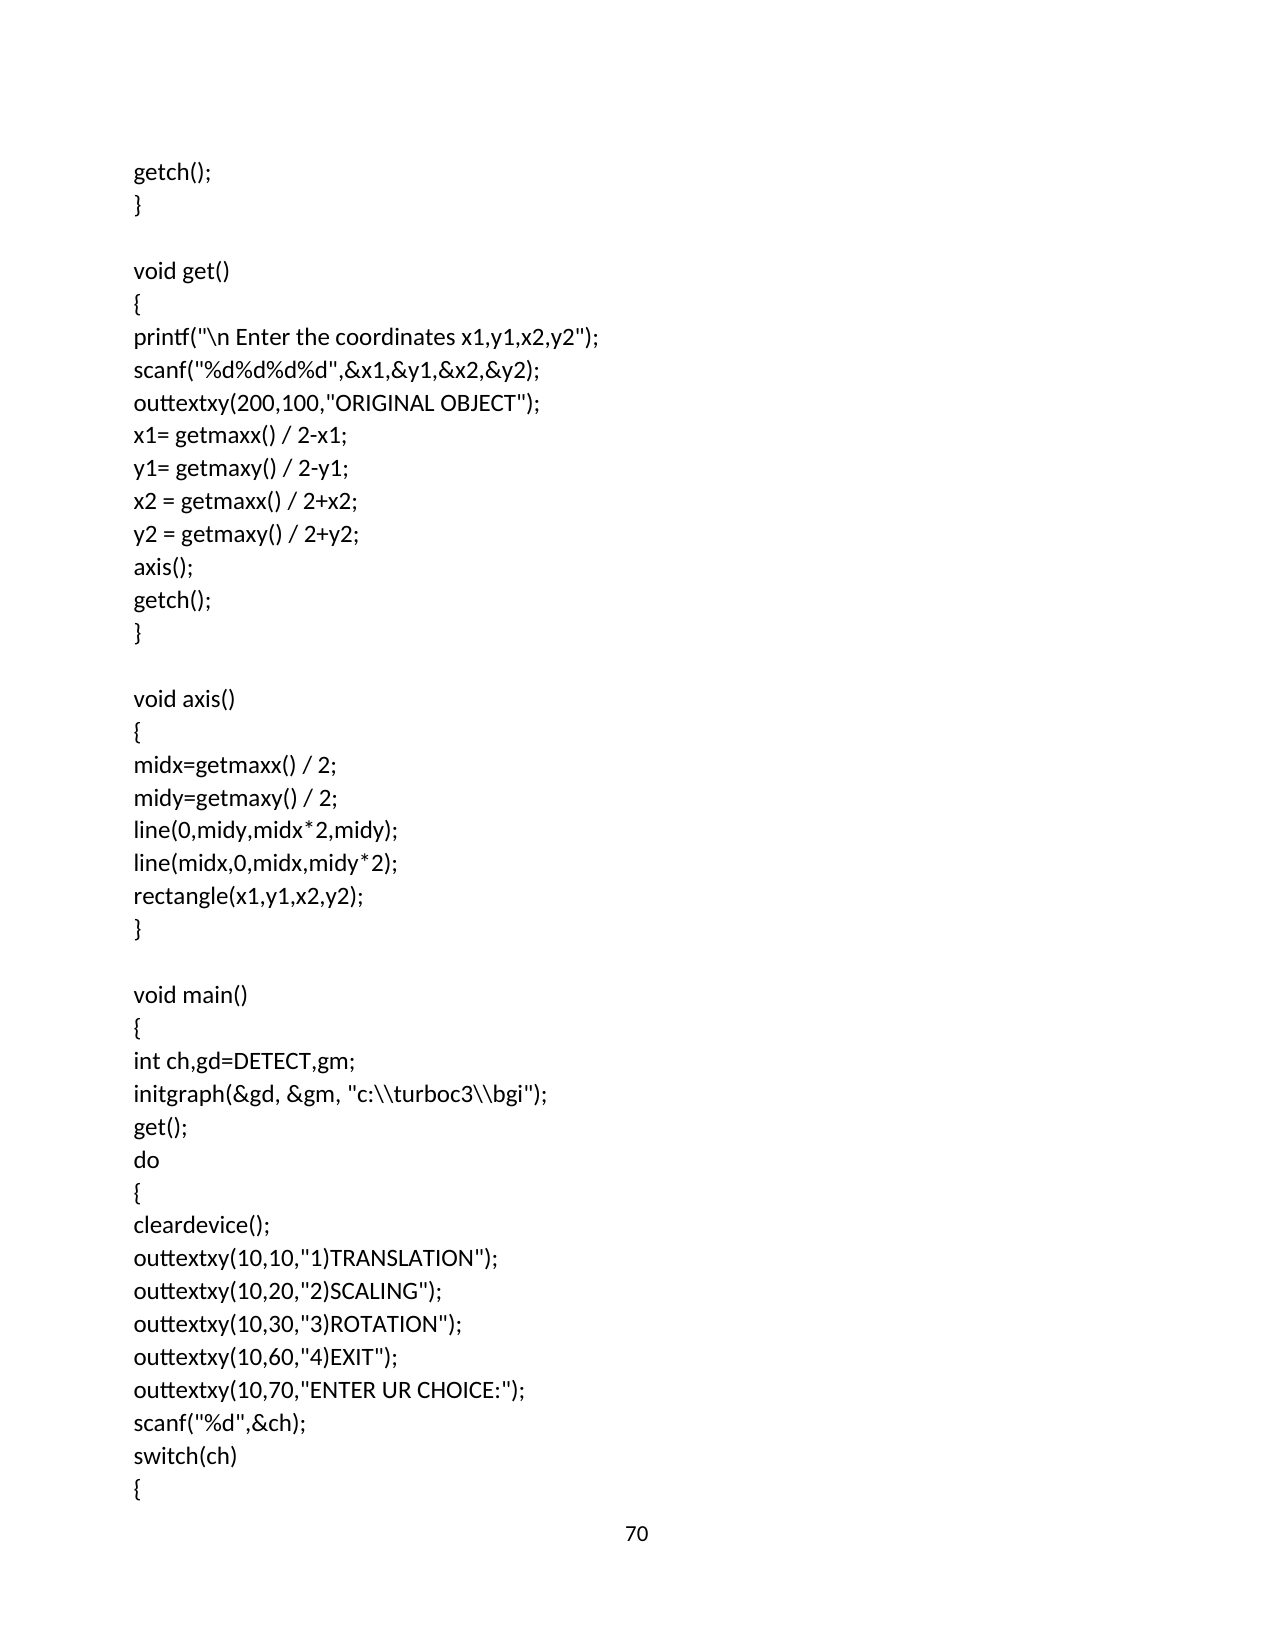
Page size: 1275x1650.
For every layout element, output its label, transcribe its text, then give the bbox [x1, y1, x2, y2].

text outtextxy(10,10,"1)TRANSLATION"); [133, 1242, 1139, 1273]
text x2 = getmaxx() / 2+x2; [133, 485, 1139, 516]
text void main() [133, 979, 1139, 1010]
text { [133, 1012, 1139, 1043]
text rectangle(x1,y1,x2,y2); [133, 880, 1139, 911]
text line(0,midy,midx*2,midy); [133, 814, 1139, 845]
text outtextxy(200,100,"ORIGINAL OBJECT"); [133, 387, 1139, 417]
text y1= getmaxy() / 2-y1; [133, 452, 1139, 483]
text { [133, 288, 1139, 318]
text x1= getmaxx() / 2-x1; [133, 419, 1139, 450]
text } [133, 617, 1139, 648]
text midy=getmaxy() / 2; [133, 782, 1139, 812]
text } [133, 189, 1139, 220]
text int ch,gd=DETECT,gm; [133, 1045, 1139, 1076]
text line(midx,0,midx,midy*2); [133, 847, 1139, 878]
text getch(); [133, 584, 1139, 615]
text { [133, 1473, 1139, 1503]
text initgraph(&gd, &gm, "c:\\turboc3\\bgi"); [133, 1078, 1139, 1108]
text switch(ch) [133, 1440, 1139, 1471]
text } [133, 913, 1139, 944]
text get(); [133, 1111, 1139, 1141]
text scanf("%d%d%d%d",&x1,&y1,&x2,&y2); [133, 354, 1139, 384]
text void get() [133, 255, 1139, 286]
text midx=getmaxx() / 2; [133, 749, 1139, 779]
text outtextxy(10,70,"ENTER UR CHOICE:"); [133, 1374, 1139, 1405]
text outtextxy(10,60,"4)EXIT"); [133, 1341, 1139, 1372]
text outtextxy(10,20,"2)SCALING"); [133, 1275, 1139, 1306]
text printf("\n Enter the coordinates x1,y1,x2,y2"); [133, 321, 1139, 351]
text scanf("%d",&ch); [133, 1407, 1139, 1438]
text y2 = getmaxy() / 2+y2; [133, 518, 1139, 549]
text void axis() [133, 683, 1139, 713]
text cleardevice(); [133, 1209, 1139, 1240]
text { [133, 716, 1139, 746]
text do [133, 1144, 1139, 1174]
text outtextxy(10,30,"3)ROTATION"); [133, 1308, 1139, 1339]
text axis(); [133, 551, 1139, 582]
text getch(); [133, 156, 1139, 187]
text { [133, 1177, 1139, 1207]
